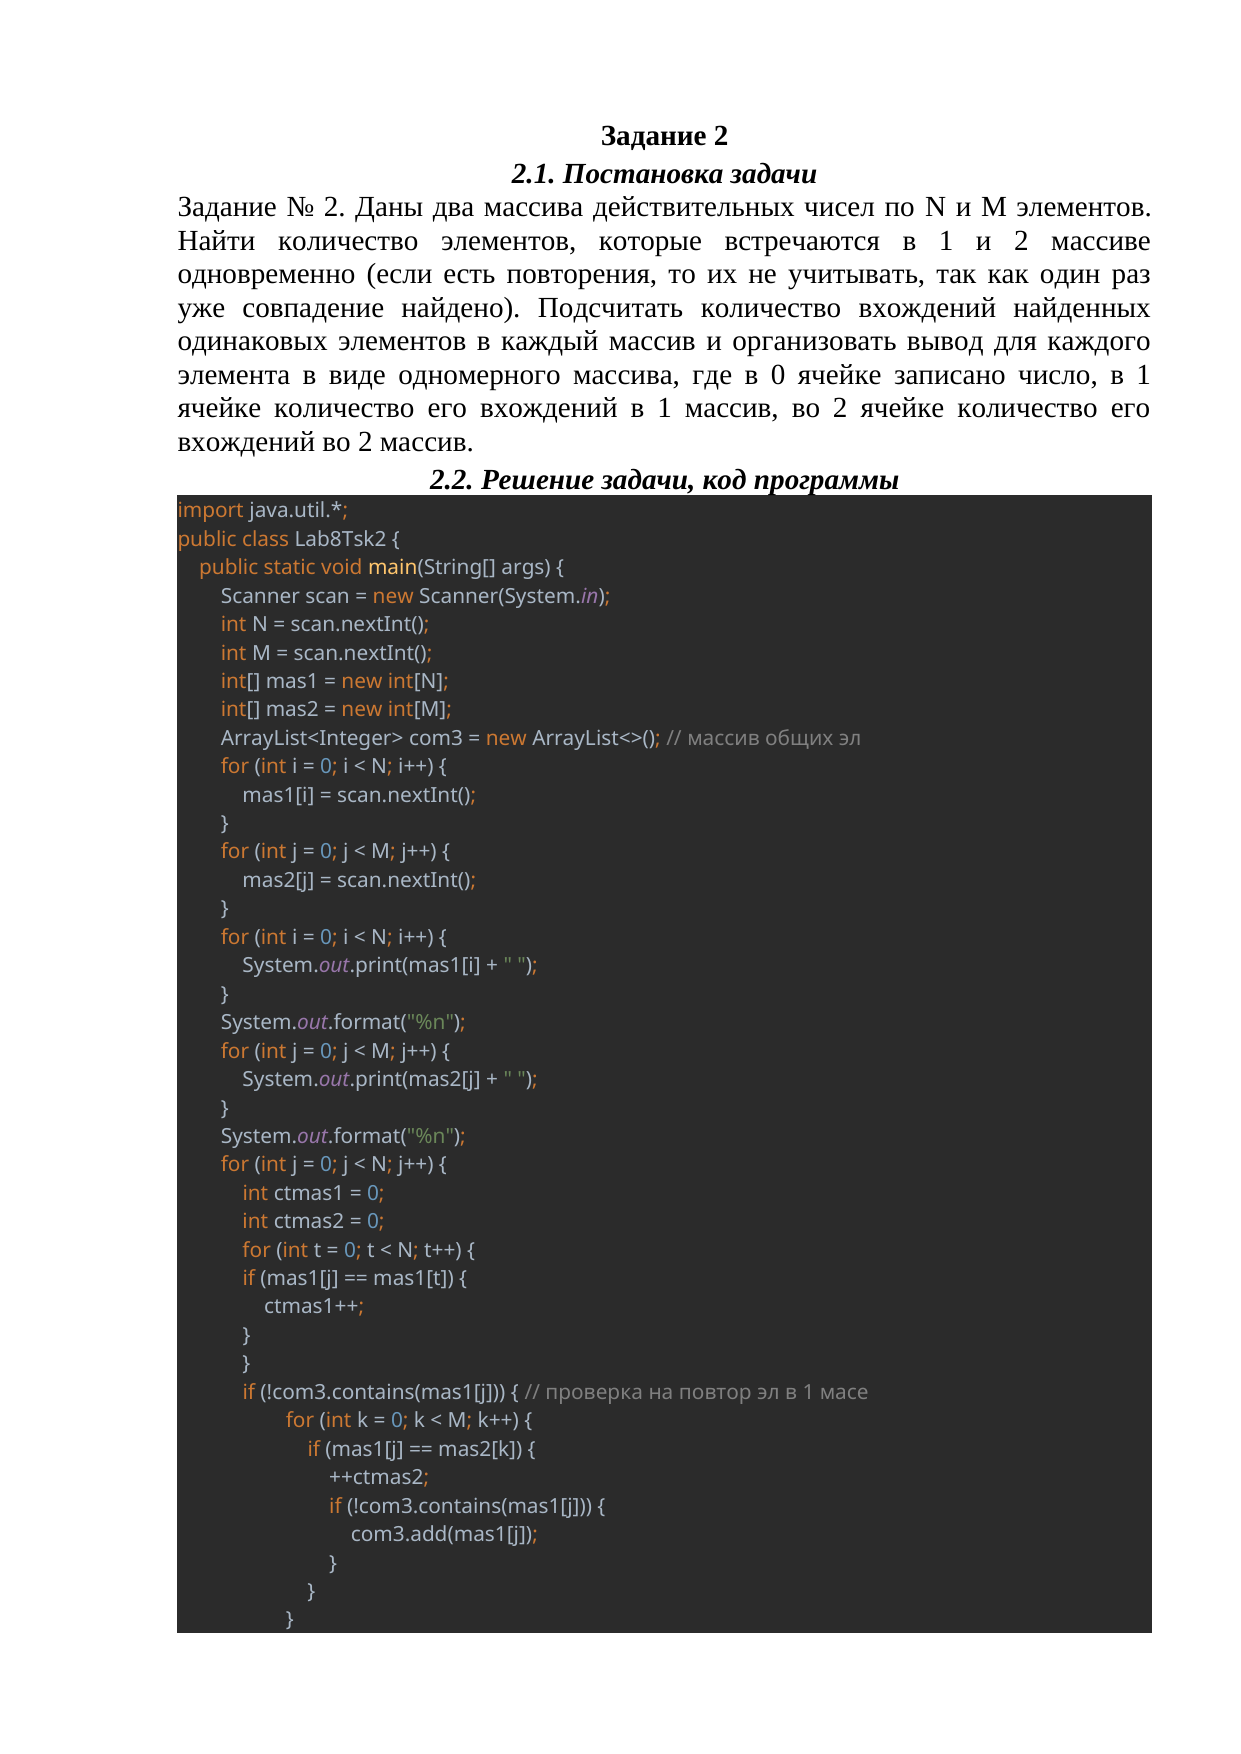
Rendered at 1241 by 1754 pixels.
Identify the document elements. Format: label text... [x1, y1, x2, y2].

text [177, 495, 1152, 1633]
subtitle 2.2. Решение задачи, код программы [177, 462, 1152, 495]
subtitle Задание 2 [177, 118, 1152, 152]
subtitle 2.1. Постановка задачи [177, 156, 1152, 189]
text Задание № 2. Даны два массива действительных чисел по N и M элементов. Найти количество элементов, которые встречаются в 1 и 2 массиве одновременно (если есть повторения, то их не учитывать, так как один раз уже совпадение найдено). Подсчитать количество вхождений найденных одинаковых элементов в каждый массив и организовать вывод для каждого элемента в виде одномерного массива, где в 0 ячейке записано число, в 1 ячейке количество его вхождений в 1 массив, во 2 ячейке количество его вхождений во 2 массив. [177, 189, 1152, 458]
